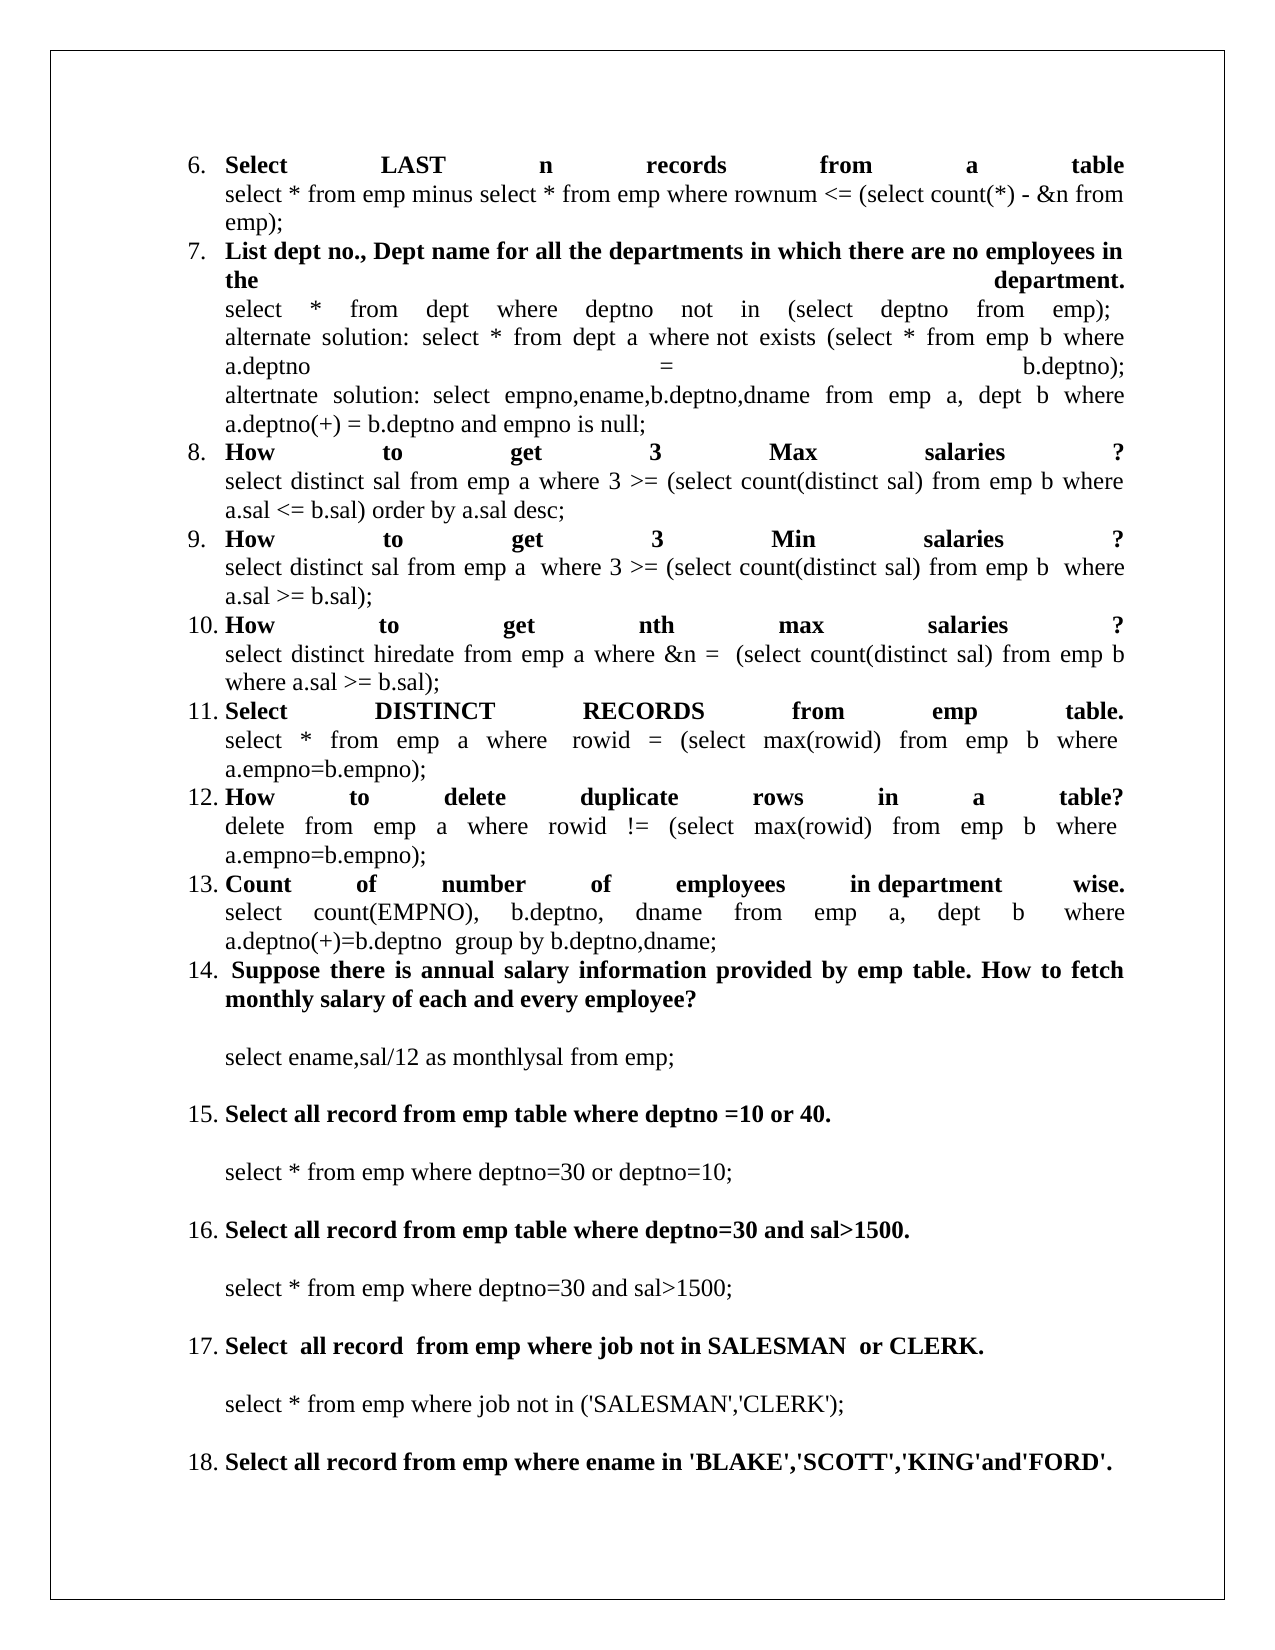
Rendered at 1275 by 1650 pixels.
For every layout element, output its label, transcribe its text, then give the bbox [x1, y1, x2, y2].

list Select all record from emp table where deptno =10 or 40. [187, 1099, 1125, 1128]
list Select LAST n records from a table select * from emp minus select * from emp where rownum <= (select count(*) - &n from emp); [187, 150, 1125, 236]
list Select all record from emp table where deptno=30 and sal>1500. [187, 1215, 1125, 1244]
list List dept no., Dept name for all the departments in which there are no employees in the department. select * from dept where deptno not in (select deptno from emp); alternate solution: select * from dept a where not exists (select * from emp b where a.deptno = b.deptno); altertnate solution: select empno,ename,b.deptno,dname from emp a, dept b where a.deptno(+) = b.deptno and empno is null; [187, 236, 1125, 437]
list Count of number of employees in department wise. select count(EMPNO), b.deptno, dname from emp a, dept b where a.deptno(+)=b.deptno group by b.deptno,dname; [187, 869, 1125, 955]
text select * from emp where job not in ('SALESMAN','CLERK'); [225, 1389, 1125, 1418]
list Select all record from emp where job not in SALESMAN or CLERK. [187, 1331, 1125, 1360]
list Select all record from emp where ename in 'BLAKE','SCOTT','KING'and'FORD'. [187, 1447, 1125, 1476]
text select ename,sal/12 as monthlysal from emp; [225, 1042, 1125, 1070]
list How to delete duplicate rows in a table? delete from emp a where rowid != (select max(rowid) from emp b where a.empno=b.empno); [187, 782, 1125, 869]
text select * from emp where deptno=30 and sal>1500; [225, 1273, 1125, 1302]
list Select DISTINCT RECORDS from emp table. select * from emp a where rowid = (select max(rowid) from emp b where a.empno=b.empno); [187, 696, 1125, 782]
text select * from emp where deptno=30 or deptno=10; [225, 1157, 1125, 1186]
list Suppose there is annual salary information provided by emp table. How to fetch monthly salary of each and every employee? [187, 955, 1125, 1012]
list How to get 3 Max salaries ? select distinct sal from emp a where 3 >= (select count(distinct sal) from emp b where a.sal <= b.sal) order by a.sal desc; [187, 437, 1125, 524]
list How to get 3 Min salaries ? select distinct sal from emp a where 3 >= (select count(distinct sal) from emp b where a.sal >= b.sal); [187, 524, 1125, 610]
list How to get nth max salaries ? select distinct hiredate from emp a where &n = (select count(distinct sal) from emp b where a.sal >= b.sal); [187, 610, 1125, 696]
